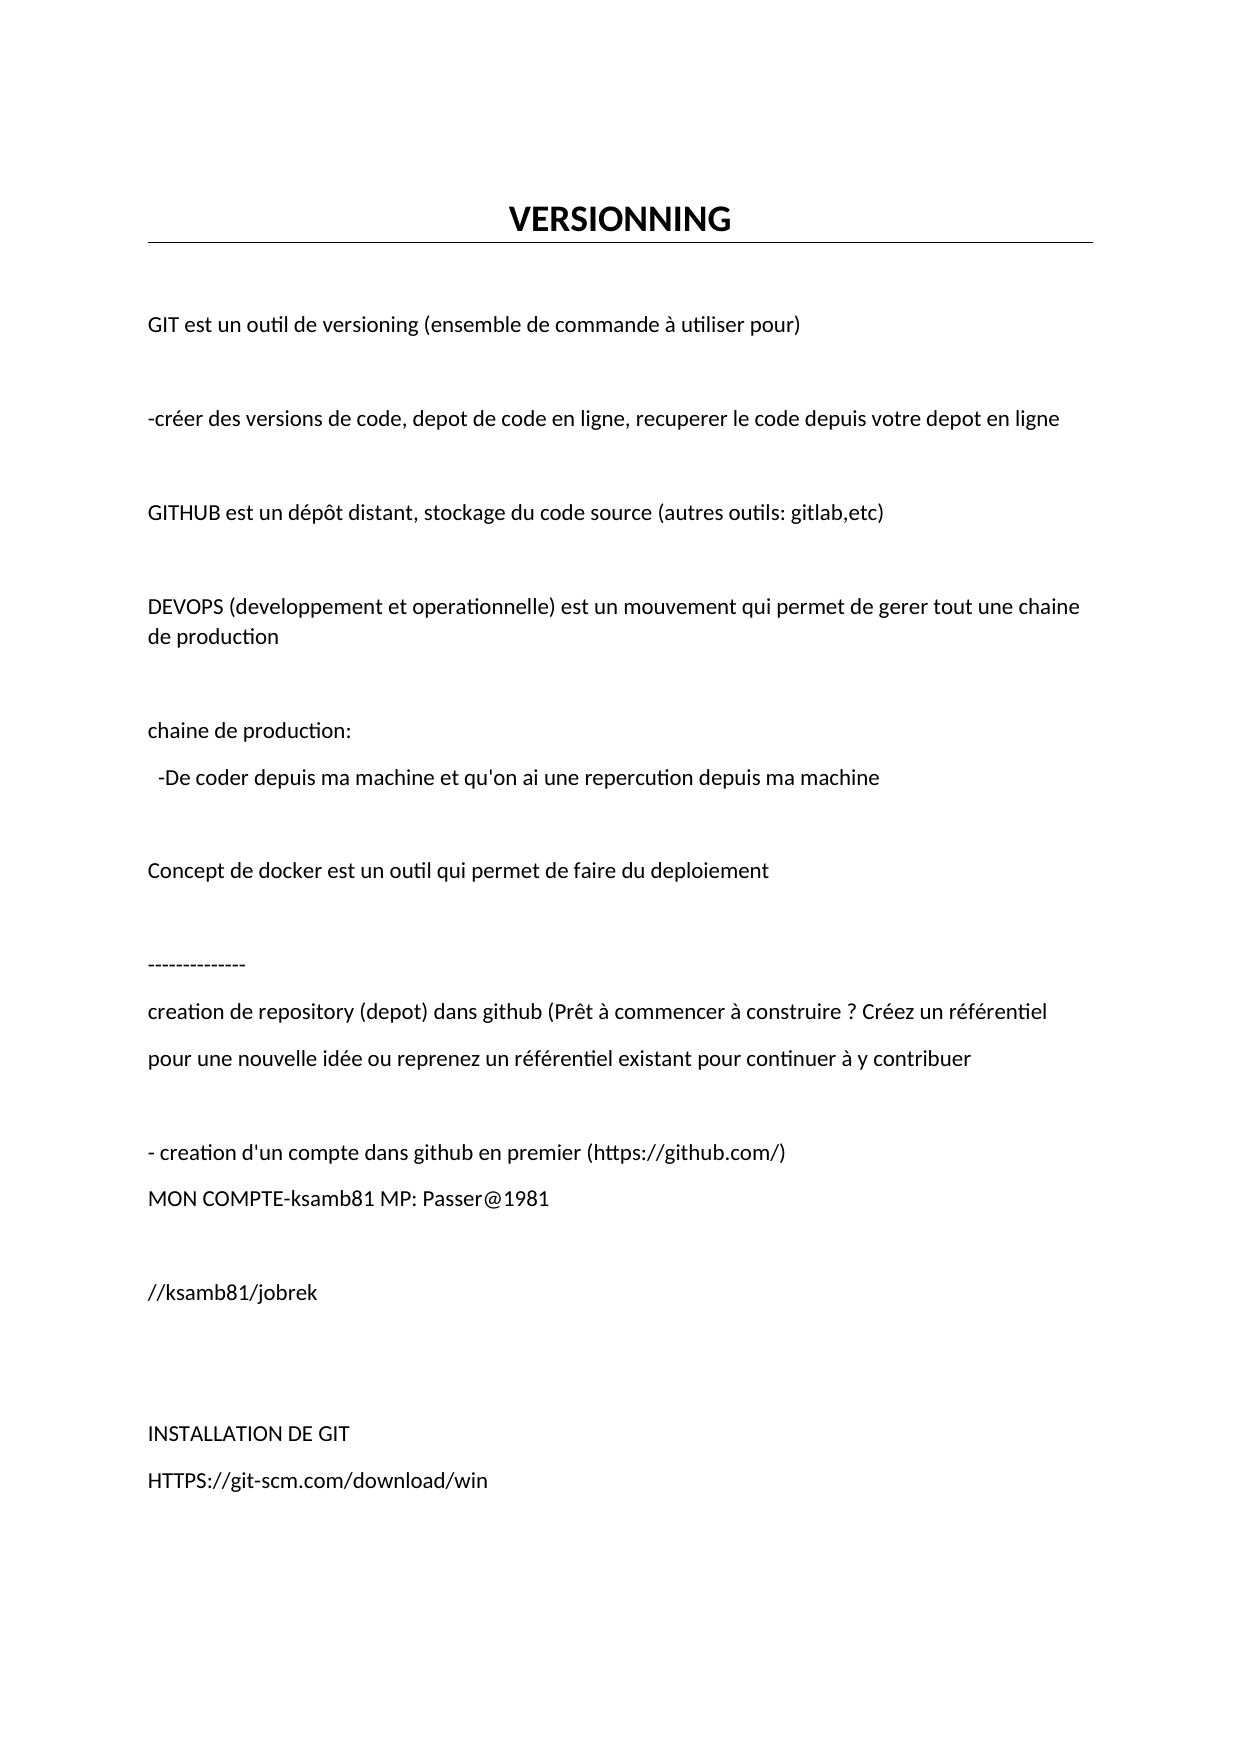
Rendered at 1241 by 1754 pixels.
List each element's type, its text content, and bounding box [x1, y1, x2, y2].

text GITHUB est un dépôt distant, stockage du code source (autres outils: gitlab,etc) [148, 498, 1093, 526]
text MON COMPTE-ksamb81 MP: Passer@1981 [148, 1184, 1093, 1213]
text //ksamb81/jobrek [148, 1278, 1093, 1306]
text pour une nouvelle idée ou reprenez un référentiel existant pour continuer à y contribuer [148, 1044, 1093, 1072]
text DEVOPS (developpement et operationnelle) est un mouvement qui permet de gerer tout une chaine de production [148, 592, 1093, 650]
text creation de repository (depot) dans github (Prêt à commencer à construire ? Créez un référentiel [148, 997, 1093, 1025]
text -------------- [148, 950, 1093, 978]
text HTTPS://git-scm.com/download/win [148, 1466, 1093, 1494]
text Concept de docker est un outil qui permet de faire du deploiement [148, 856, 1093, 884]
text INSTALLATION DE GIT [148, 1419, 1093, 1447]
text -De coder depuis ma machine et qu'on ai une repercution depuis ma machine [148, 763, 1093, 791]
text - creation d'un compte dans github en premier (https://github.com/) [148, 1138, 1093, 1166]
text -créer des versions de code, depot de code en ligne, recuperer le code depuis votre depot en ligne [148, 404, 1093, 432]
text VERSIONNING [148, 194, 1093, 242]
text chaine de production: [148, 716, 1093, 744]
text GIT est un outil de versioning (ensemble de commande à utiliser pour) [148, 311, 1093, 339]
